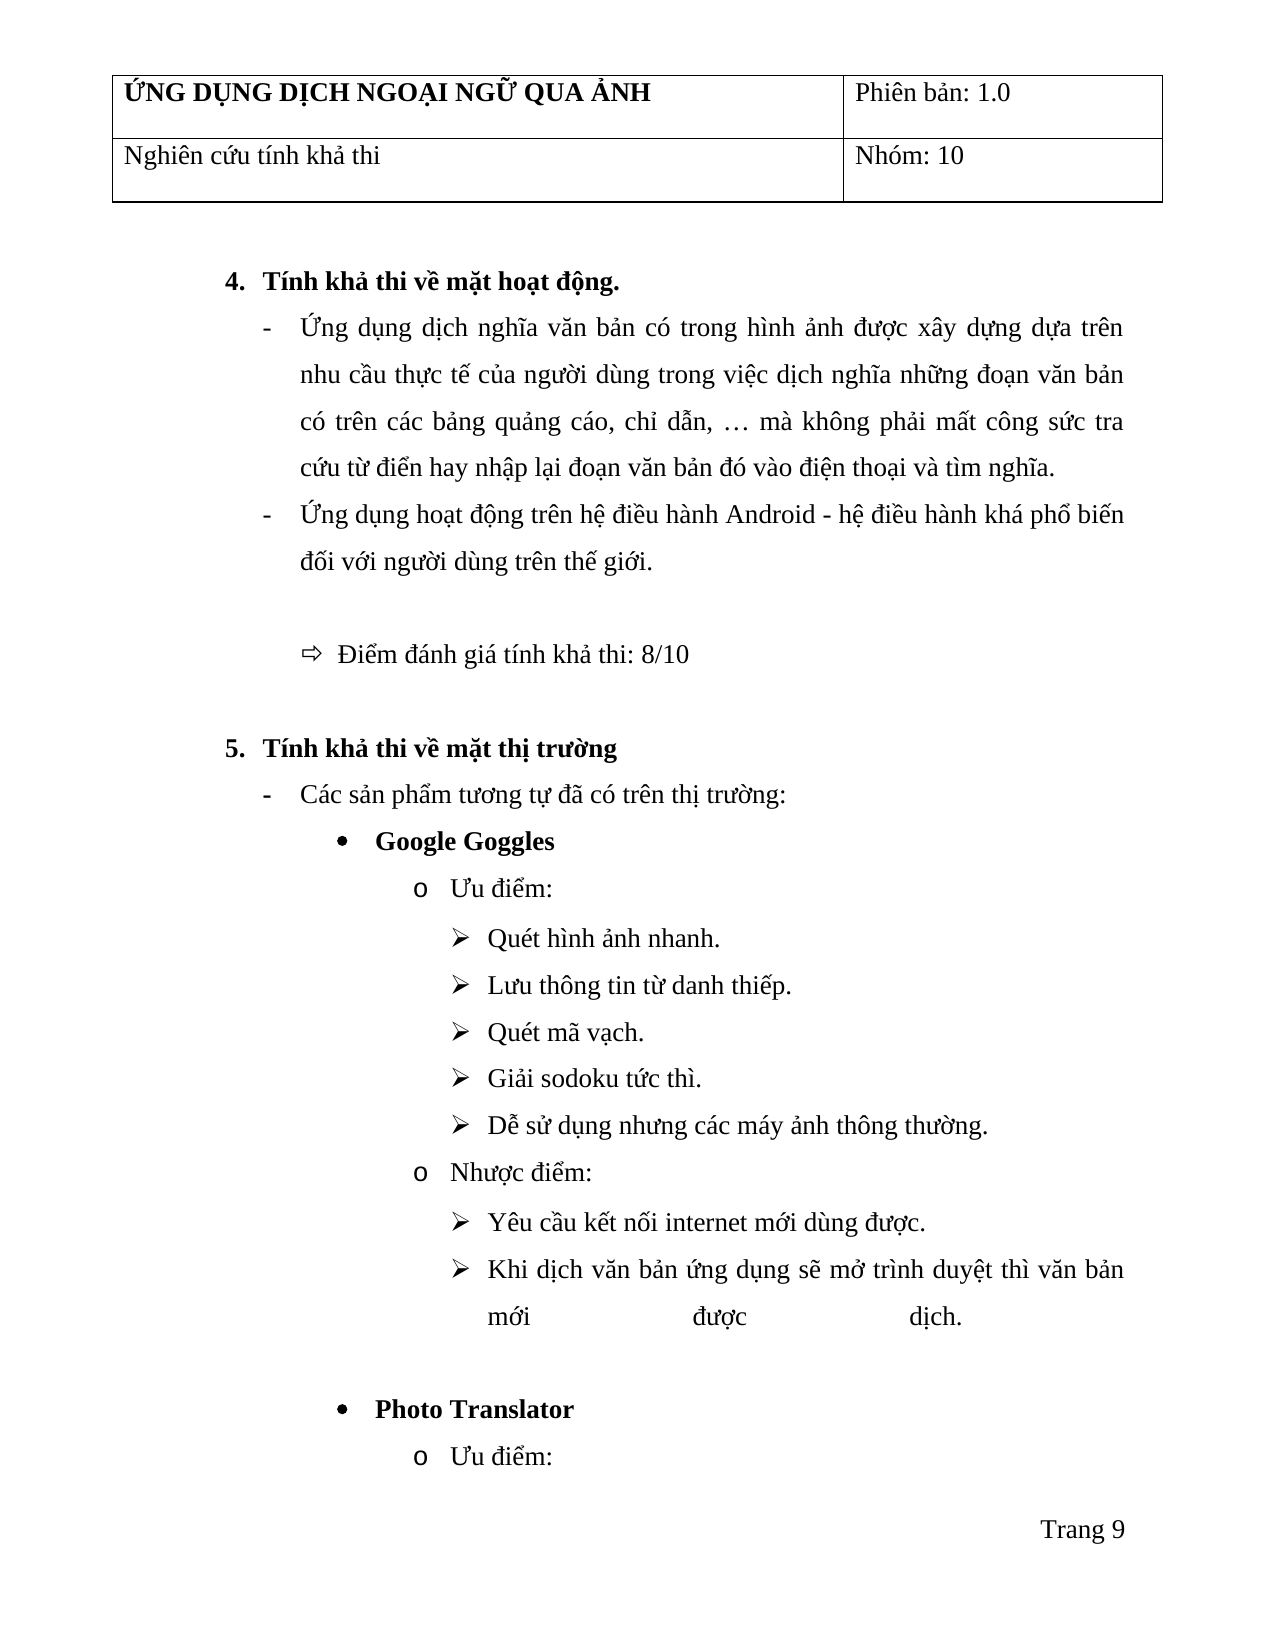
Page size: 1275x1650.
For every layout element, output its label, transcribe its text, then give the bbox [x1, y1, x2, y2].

list Lưu thông tin từ danh thiếp. [450, 969, 1125, 1000]
list Yêu cầu kết nối internet mới dùng được. [450, 1206, 1125, 1238]
list Khi dịch văn bản ứng dụng sẽ mở trình duyệt thì văn bản mới được dịch. [450, 1253, 1125, 1378]
list Điểm đánh giá tính khả thi: 8/10 [300, 638, 1125, 669]
list Quét mã vạch. [450, 1016, 1125, 1047]
list Dễ sử dụng nhưng các máy ảnh thông thường. [450, 1109, 1125, 1141]
list Giải sodoku tức thì. [450, 1063, 1125, 1094]
list Tính khả thi về mặt thị trường [225, 732, 1125, 763]
list Ứng dụng hoạt động trên hệ điều hành Android - hệ điều hành khá phổ biến đối với người dùng trên thế giới. [262, 498, 1125, 576]
list Google Goggles [337, 825, 1125, 856]
list Nhược điểm: [412, 1156, 1125, 1190]
list Quét hình ảnh nhanh. [450, 922, 1125, 953]
list Tính khả thi về mặt hoạt động. [225, 265, 1125, 296]
list Ưu điểm: [412, 1440, 1125, 1474]
list Các sản phẩm tương tự đã có trên thị trường: [262, 778, 1125, 809]
list Ưu điểm: [412, 872, 1125, 905]
list Photo Translator [337, 1393, 1125, 1425]
list Ứng dụng dịch nghĩa văn bản có trong hình ảnh được xây dựng dựa trên nhu cầu thực tế của người dùng trong việc dịch nghĩa những đoạn văn bản có trên các bảng quảng cáo, chỉ dẫn, … mà không phải mất công sức tra cứu từ điển hay nhập lại đoạn văn bản đó vào điện thoại và tìm nghĩa. [262, 311, 1125, 483]
